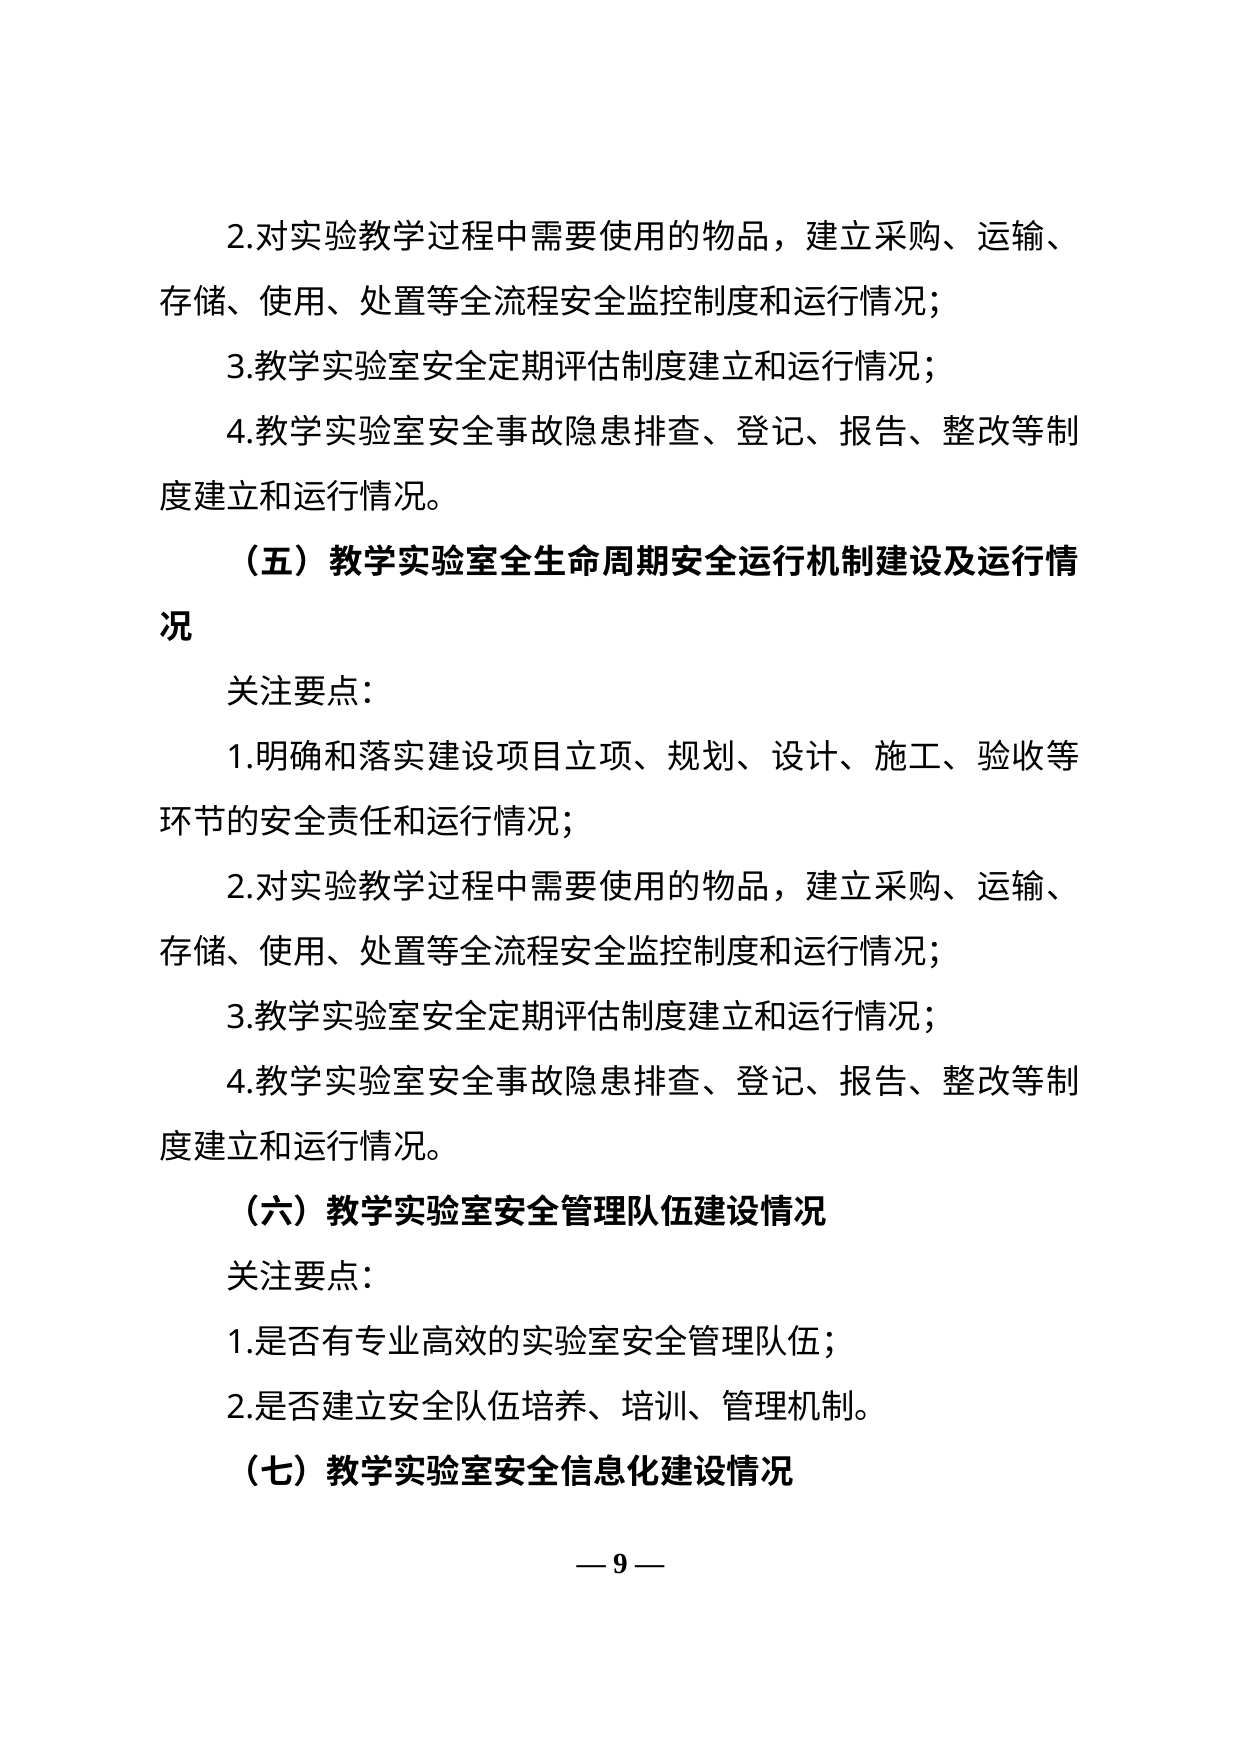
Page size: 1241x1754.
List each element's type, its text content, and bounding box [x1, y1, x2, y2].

text 2.对实验教学过程中需要使用的物品，建立采购、运输、存储、使用、处置等全流程安全监控制度和运行情况； [159, 851, 1081, 981]
text 1.明确和落实建设项目立项、规划、设计、施工、验收等环节的安全责任和运行情况； [159, 721, 1081, 851]
text （五）教学实验室全生命周期安全运行机制建设及运行情况 [159, 526, 1081, 656]
text 关注要点： [159, 1241, 1081, 1306]
text 1.是否有专业高效的实验室安全管理队伍； [159, 1306, 1081, 1371]
text 关注要点： [159, 656, 1081, 721]
text （七）教学实验室安全信息化建设情况 [159, 1436, 1081, 1501]
text 3.教学实验室安全定期评估制度建立和运行情况； [159, 981, 1081, 1046]
text 3.教学实验室安全定期评估制度建立和运行情况； [159, 331, 1081, 396]
text 2.对实验教学过程中需要使用的物品，建立采购、运输、存储、使用、处置等全流程安全监控制度和运行情况； [159, 201, 1081, 331]
text 2.是否建立安全队伍培养、培训、管理机制。 [159, 1371, 1081, 1436]
text 4.教学实验室安全事故隐患排查、登记、报告、整改等制度建立和运行情况。 [159, 396, 1081, 526]
text 4.教学实验室安全事故隐患排查、登记、报告、整改等制度建立和运行情况。 [159, 1046, 1081, 1176]
text （六）教学实验室安全管理队伍建设情况 [159, 1176, 1081, 1241]
